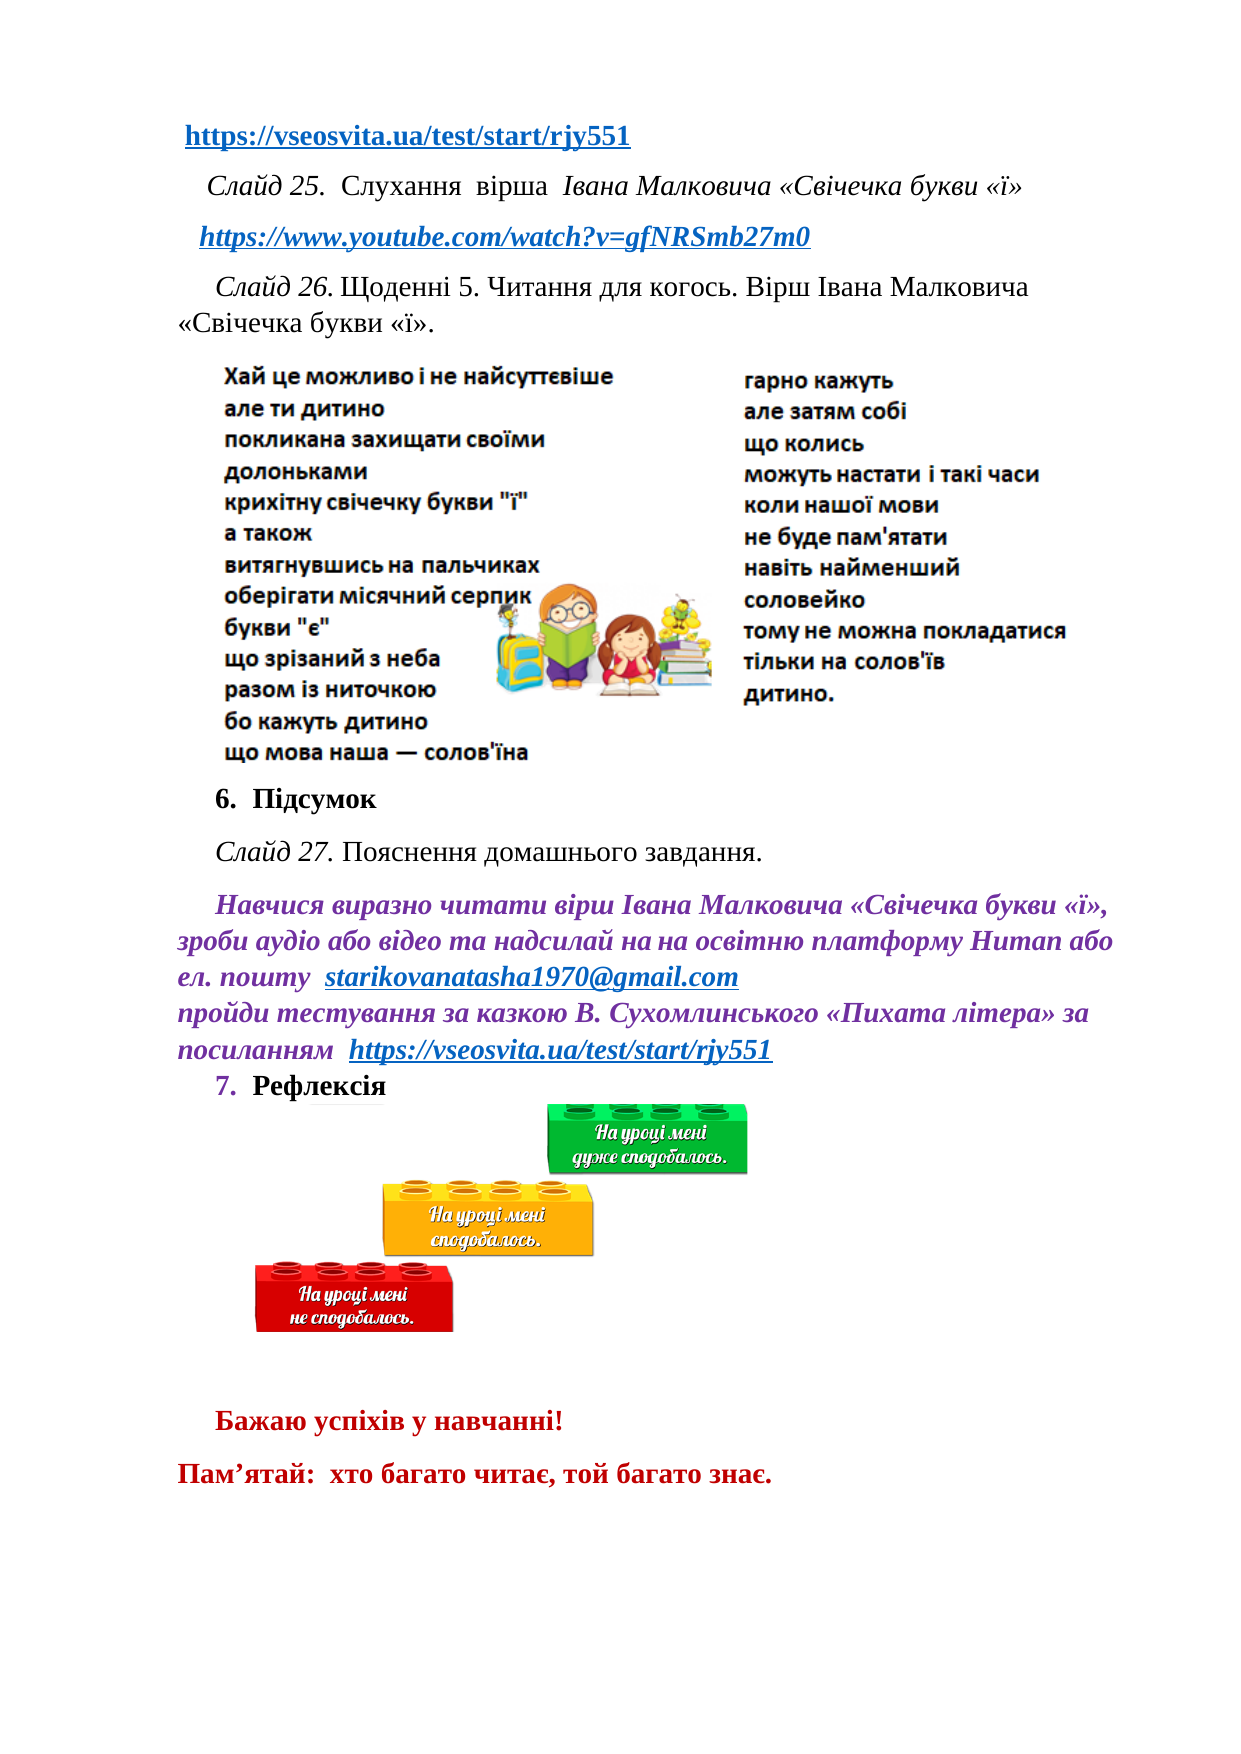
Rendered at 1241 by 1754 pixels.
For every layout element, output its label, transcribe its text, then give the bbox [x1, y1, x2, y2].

text пройди тестування за казкою В. Сухомлинського «Пихата літера» за посиланням https://vseosvita.ua/test/start/rjy551 [177, 996, 1152, 1065]
picture [252, 1104, 748, 1332]
text Слайд 25. Слухання вірша Івана Малковича «Свічечка букви «ї» [177, 168, 1152, 202]
text https://www.youtube.com/watch?v=gfNRSmb27m0 [177, 219, 1152, 252]
text Слайд 27. Пояснення домашнього завдання. [177, 834, 1152, 868]
list Підсумок [215, 782, 1152, 815]
text Навчися виразно читати вірш Івана Малковича «Свічечка букви «ї», зроби аудіо або відео та надсилай на на освітню платформу Human або ел. пошту starikovanatasha1970@gmail.com [177, 887, 1152, 993]
text Пам’ятай: хто багато читає, той багато знає. [177, 1456, 1152, 1490]
picture [214, 358, 1080, 763]
text Бажаю успіхів у навчанні! [177, 1403, 1152, 1437]
list Рефлексія [215, 1068, 1152, 1101]
text Слайд 26. Щоденні 5. Читання для когось. Вірш Івана Малковича «Свічечка букви «ї». [177, 269, 1152, 339]
text https://vseosvita.ua/test/start/rjy551 [177, 118, 1152, 152]
